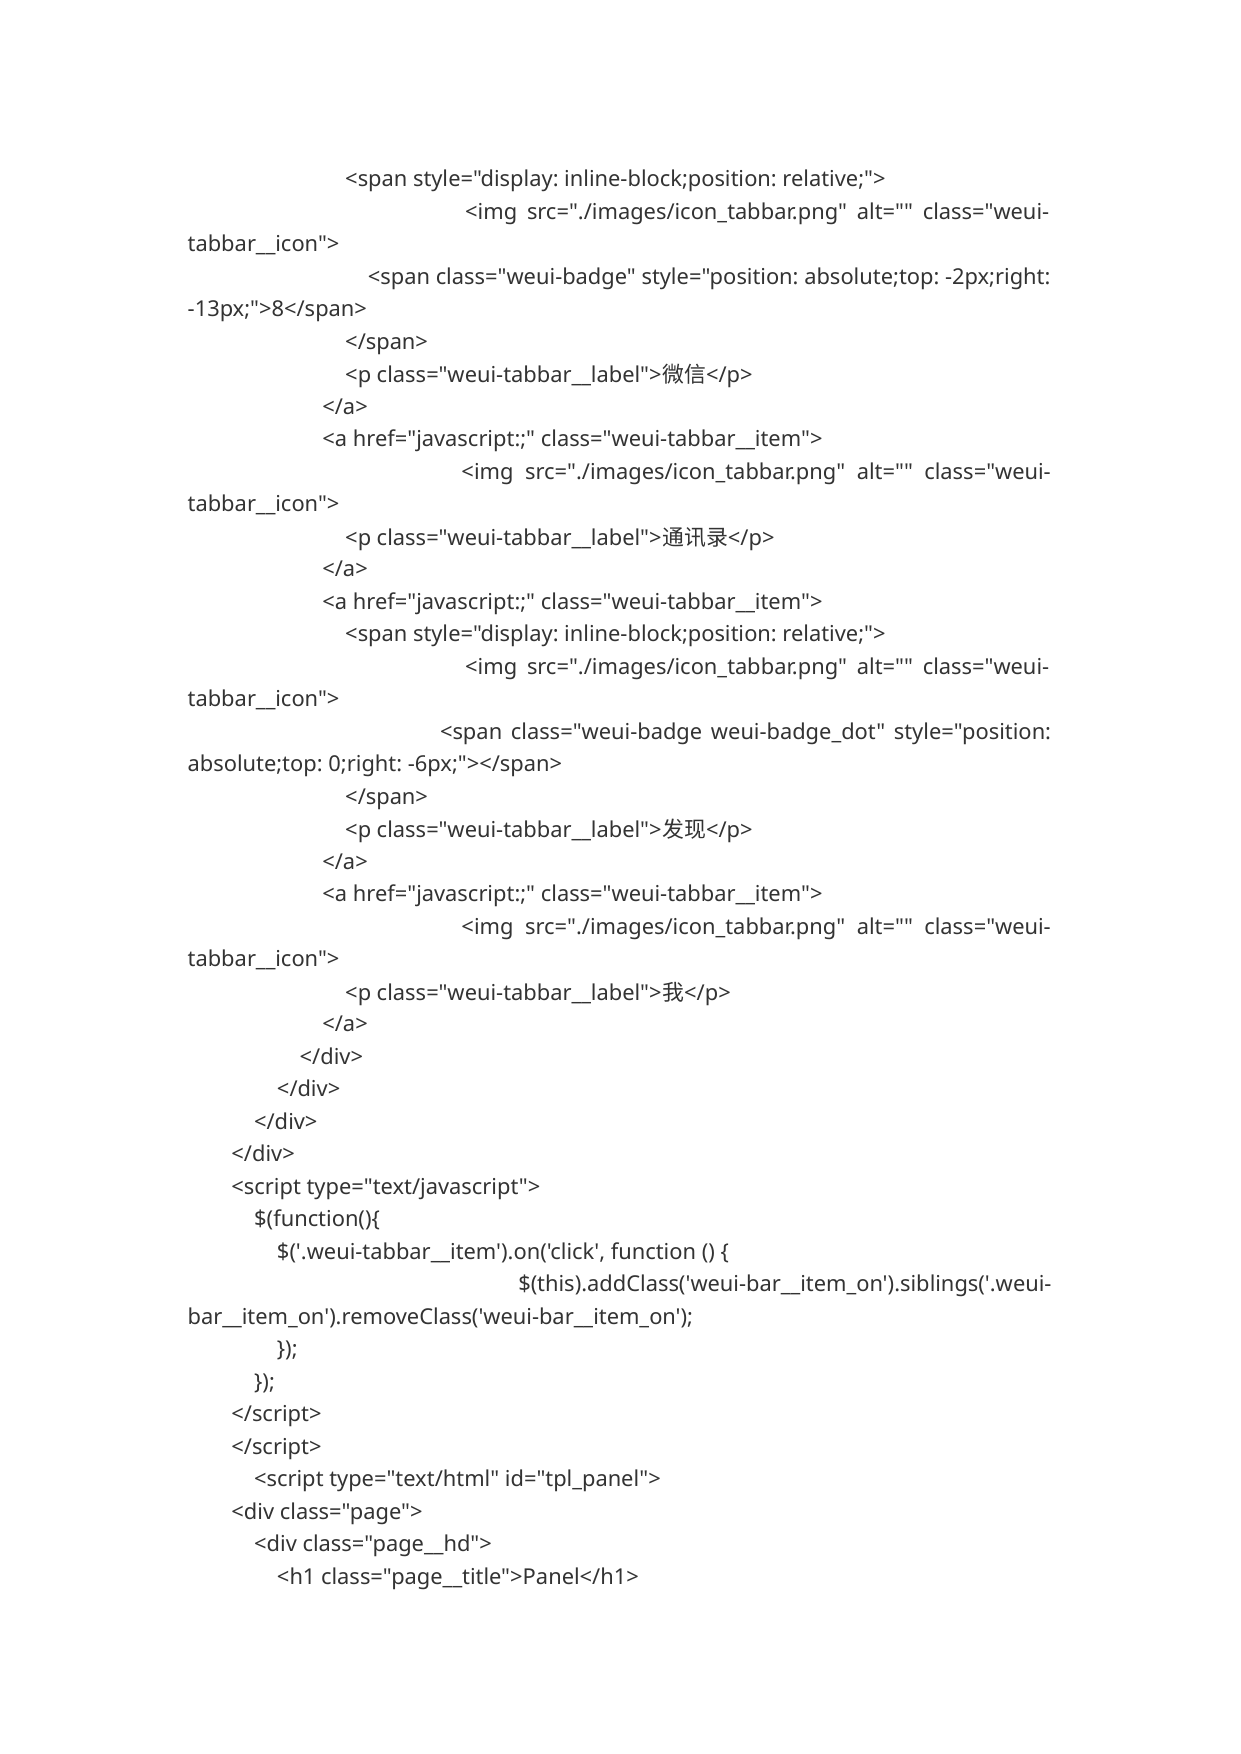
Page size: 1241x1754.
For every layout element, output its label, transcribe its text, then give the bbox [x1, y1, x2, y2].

list </div> [187, 1104, 1053, 1137]
list </script> [187, 1429, 1053, 1462]
list }); [187, 1332, 1053, 1364]
list </a> [187, 844, 1053, 877]
list <a href="javascript:;" class="weui-tabbar__item"> [187, 877, 1053, 909]
list </span> [187, 324, 1053, 357]
list <script type="text/html" id="tpl_panel"> [187, 1462, 1053, 1494]
list <p class="weui-tabbar__label">微信</p> [187, 357, 662, 389]
list <span class="weui-badge weui-badge_dot" style="position: absolute;top: 0;right: -6px;"></span> [187, 714, 1053, 779]
list </span> [187, 779, 1053, 812]
list <img src="./images/icon_tabbar.png" alt="" class="weui-tabbar__icon"> [187, 649, 1053, 714]
list </div> [187, 1072, 1053, 1104]
list <span style="display: inline-block;position: relative;"> [187, 617, 1053, 649]
list </a> [187, 552, 1053, 584]
list </div> [187, 1039, 1053, 1072]
list </script> [187, 1397, 1053, 1429]
list $(function(){ [187, 1202, 1053, 1234]
list <p class="weui-tabbar__label">我</p> [187, 974, 1053, 1007]
list <p class="weui-tabbar__label">微信</p> [706, 357, 1053, 389]
list <h1 class="page__title">Panel</h1> [187, 1559, 1053, 1592]
list <p class="weui-tabbar__label">发现</p> [706, 812, 1053, 844]
list <img src="./images/icon_tabbar.png" alt="" class="weui-tabbar__icon"> [187, 194, 1053, 259]
list }); [187, 1364, 1053, 1397]
list <span class="weui-badge" style="position: absolute;top: -2px;right: -13px;">8</span> [187, 259, 1053, 324]
list $('.weui-tabbar__item').on('click', function () { [187, 1234, 1053, 1267]
list <div class="page"> [187, 1494, 1053, 1527]
list <span style="display: inline-block;position: relative;"> [187, 162, 1053, 194]
list <a href="javascript:;" class="weui-tabbar__item"> [187, 584, 1053, 617]
list <div class="page__hd"> [187, 1527, 1053, 1559]
list <img src="./images/icon_tabbar.png" alt="" class="weui-tabbar__icon"> [187, 454, 1053, 519]
list </div> [187, 1137, 1053, 1169]
list </a> [187, 389, 1053, 422]
list </a> [187, 1007, 1053, 1039]
list <p class="weui-tabbar__label">通讯录</p> [187, 519, 1053, 552]
list <a href="javascript:;" class="weui-tabbar__item"> [187, 422, 1053, 454]
list <script type="text/javascript"> [187, 1169, 1053, 1202]
list <img src="./images/icon_tabbar.png" alt="" class="weui-tabbar__icon"> [187, 909, 1053, 974]
list <p class="weui-tabbar__label">发现</p> [187, 812, 662, 844]
list $(this).addClass('weui-bar__item_on').siblings('.weui-bar__item_on').removeClass('weui-bar__item_on'); [187, 1267, 1053, 1332]
